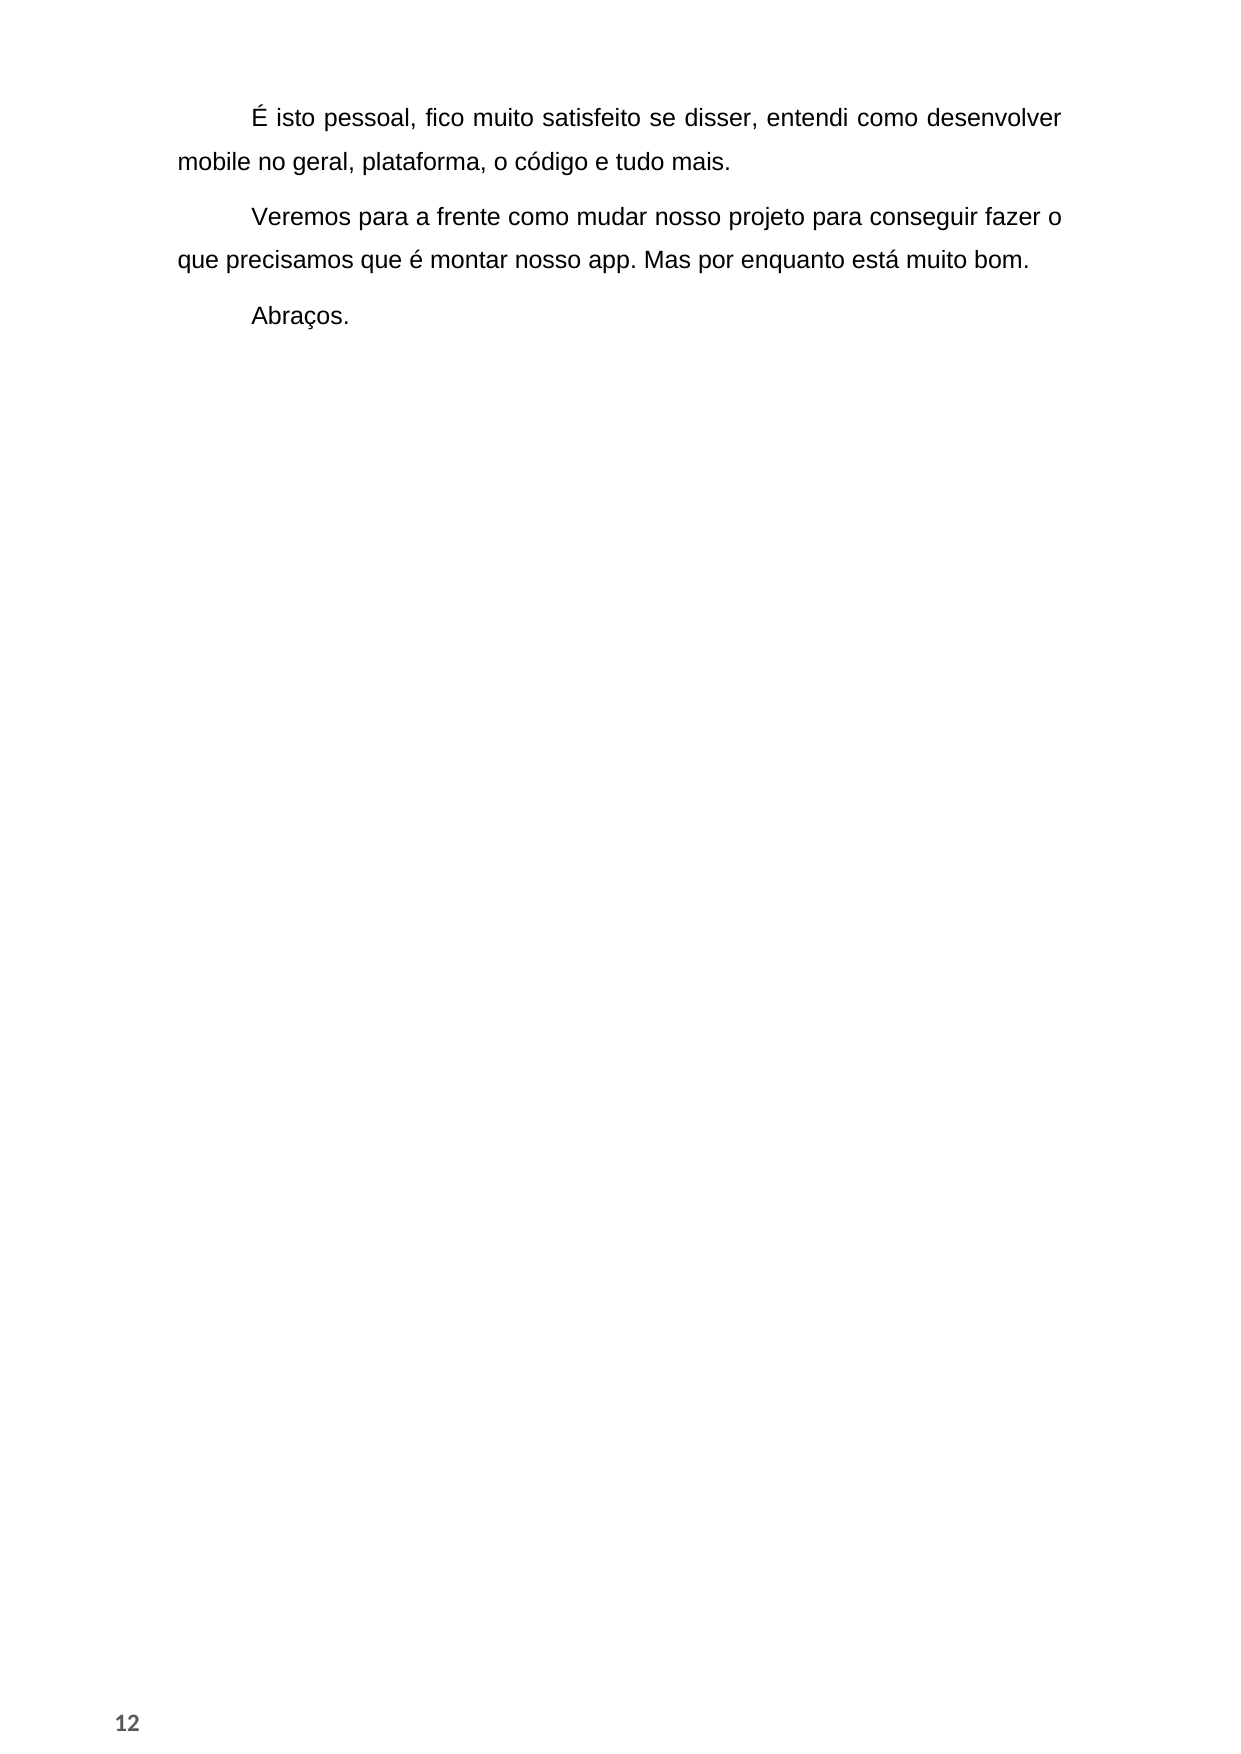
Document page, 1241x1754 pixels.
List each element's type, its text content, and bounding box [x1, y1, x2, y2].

text É isto pessoal, fico muito satisfeito se disser, entendi como desenvolver mobile no geral, plataforma, o código e tudo mais. [177, 103, 1063, 175]
text Veremos para a frente como mudar nosso projeto para conseguir fazer o que precisamos que é montar nosso app. Mas por enquanto está muito bom. [177, 202, 1063, 274]
text Abraços. [177, 301, 1063, 330]
